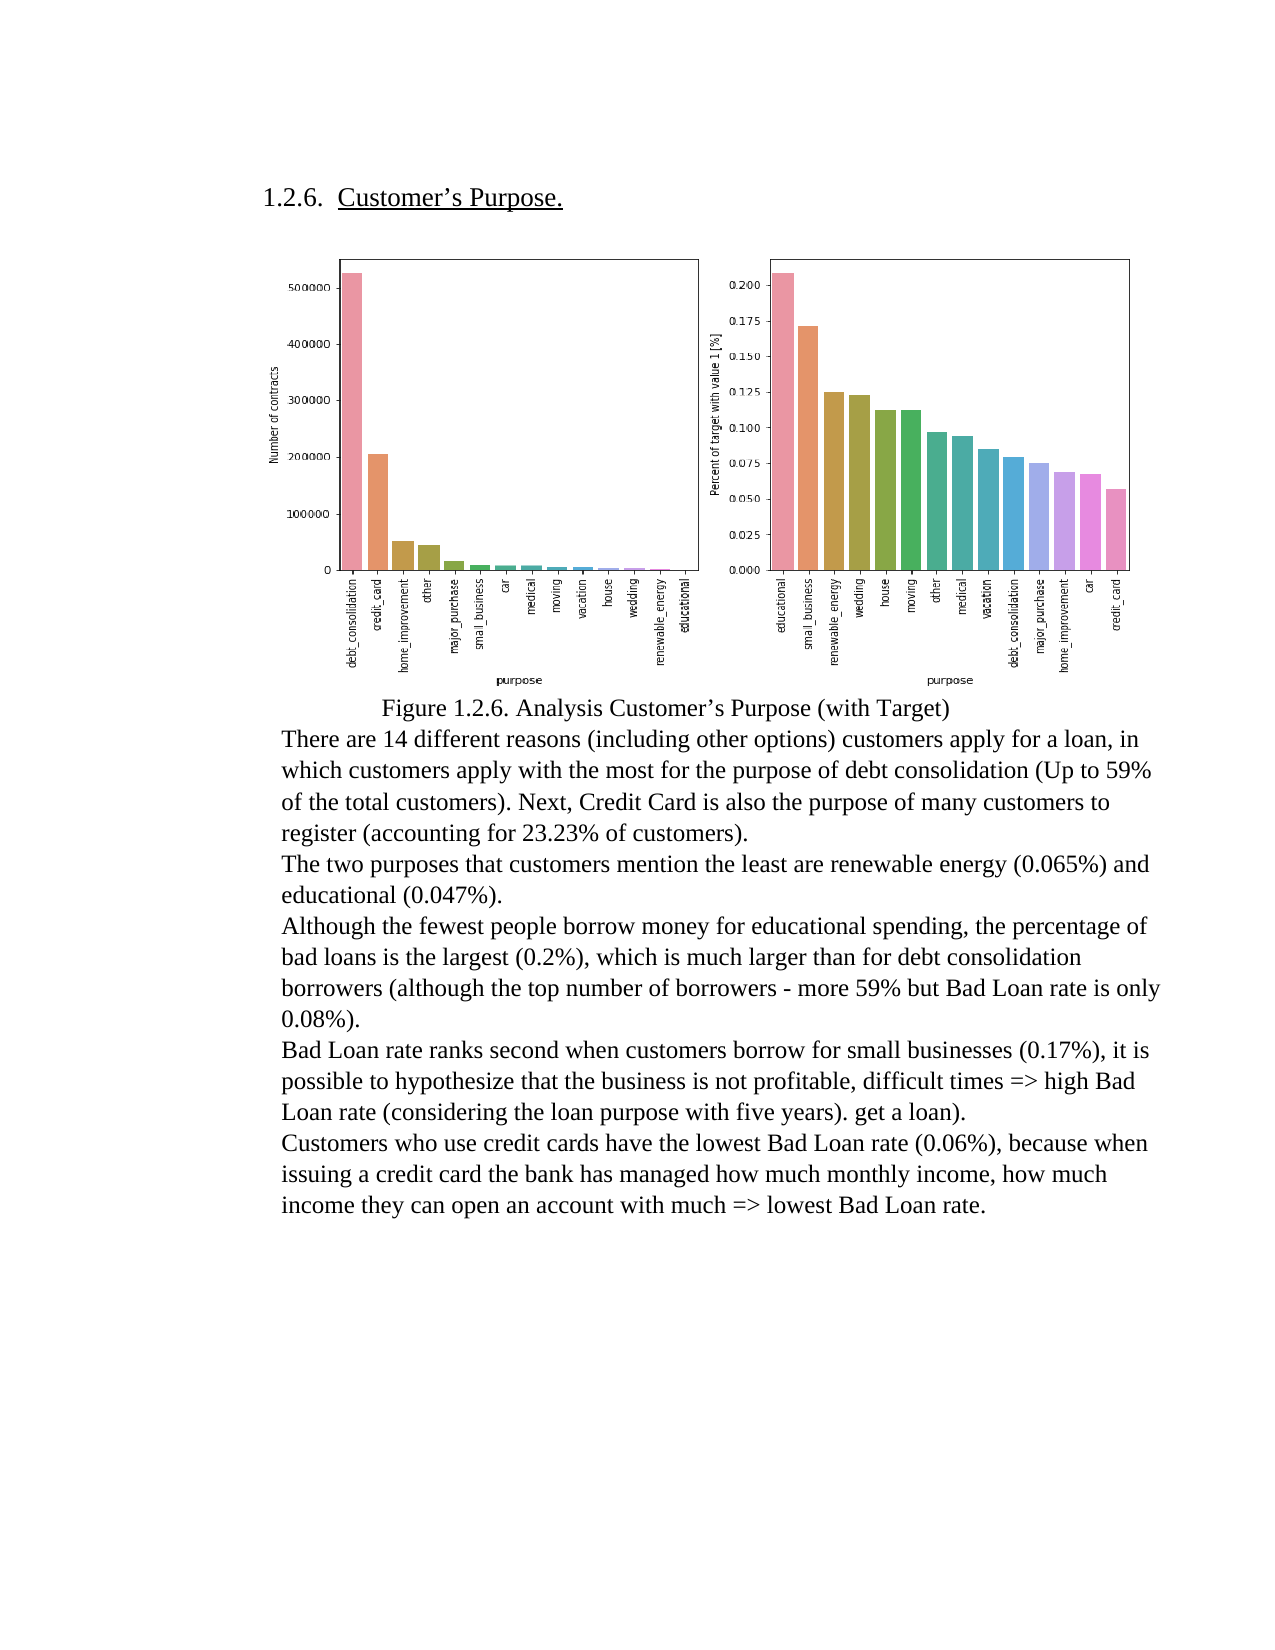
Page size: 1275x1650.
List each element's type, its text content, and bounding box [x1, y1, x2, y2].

list Although the fewest people borrow money for educational spending, the percentage of bad loans is the largest (0.2%), which is much larger than for debt consolidation borrowers (although the top number of borrowers - more 59% but Bad Loan rate is only 0.08%). [281, 911, 1172, 1033]
list There are 14 different reasons (including other options) customers apply for a loan, in which customers apply with the most for the purpose of debt consolidation (Up to 59% of the total customers). Next, Credit Card is also the purpose of many customers to register (accounting for 23.23% of customers). [281, 724, 1172, 846]
list Customer’s Purpose. [262, 181, 1172, 212]
list Bad Loan rate ranks second when customers borrow for small businesses (0.17%), it is possible to hypothesize that the business is not profitable, difficult times => high Bad Loan rate (considering the loan purpose with five years). get a loan). [281, 1035, 1172, 1126]
list Figure 1.2.6. Analysis Customer’s Purpose (with Target) [159, 693, 1172, 722]
list Customers who use credit cards have the lowest Bad Loan rate (0.06%), because when issuing a credit card the bank has managed how much monthly income, how much income they can open an account with much => lowest Bad Loan rate. [281, 1128, 1172, 1219]
picture [262, 248, 1142, 692]
list The two purposes that customers mention the least are renewable energy (0.065%) and educational (0.047%). [281, 849, 1172, 908]
